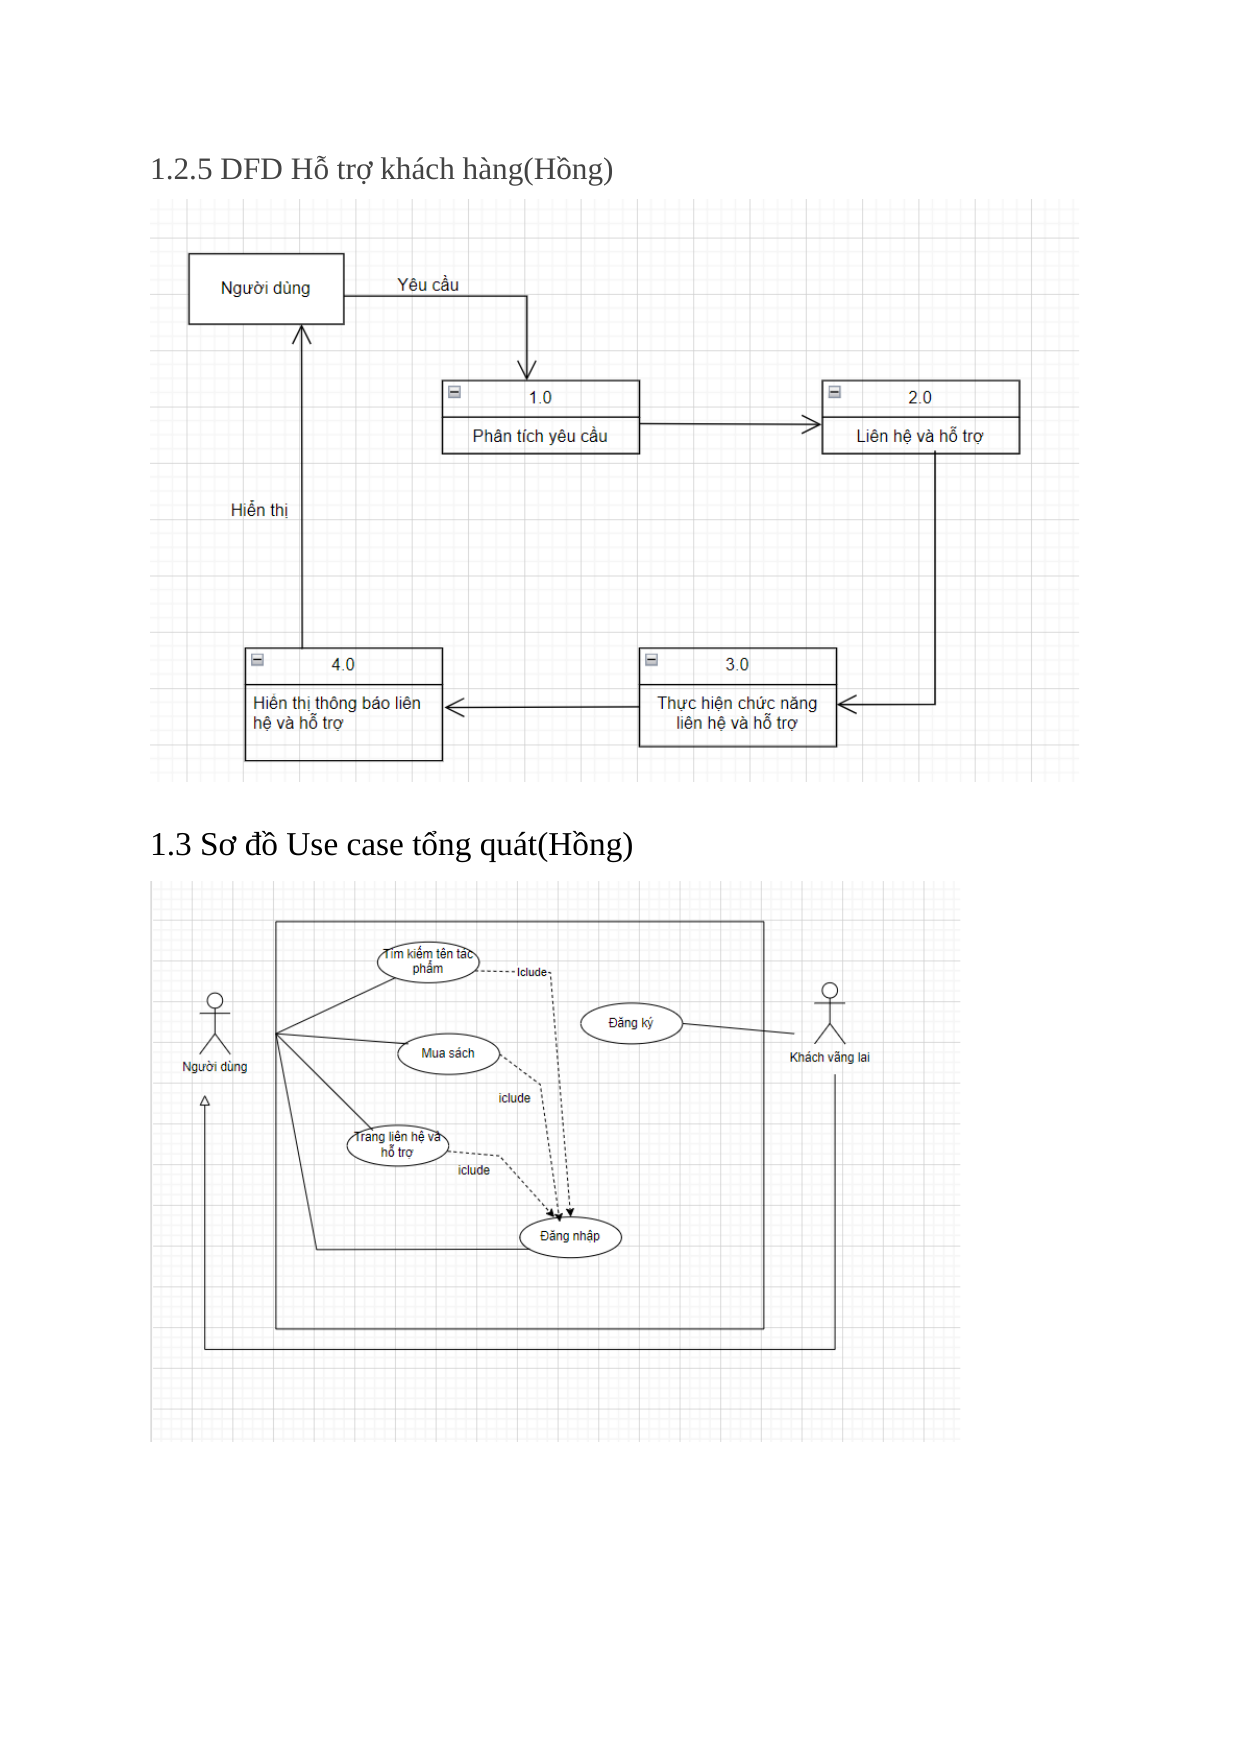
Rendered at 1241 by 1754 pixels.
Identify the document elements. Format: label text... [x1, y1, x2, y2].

picture [150, 199, 1080, 782]
subtitle 1.3 Sơ đồ Use case tổng quát(Hồng) [150, 824, 1090, 863]
subtitle 1.2.5 DFD Hỗ trợ khách hàng(Hồng) [150, 150, 1090, 186]
picture [150, 881, 961, 1442]
